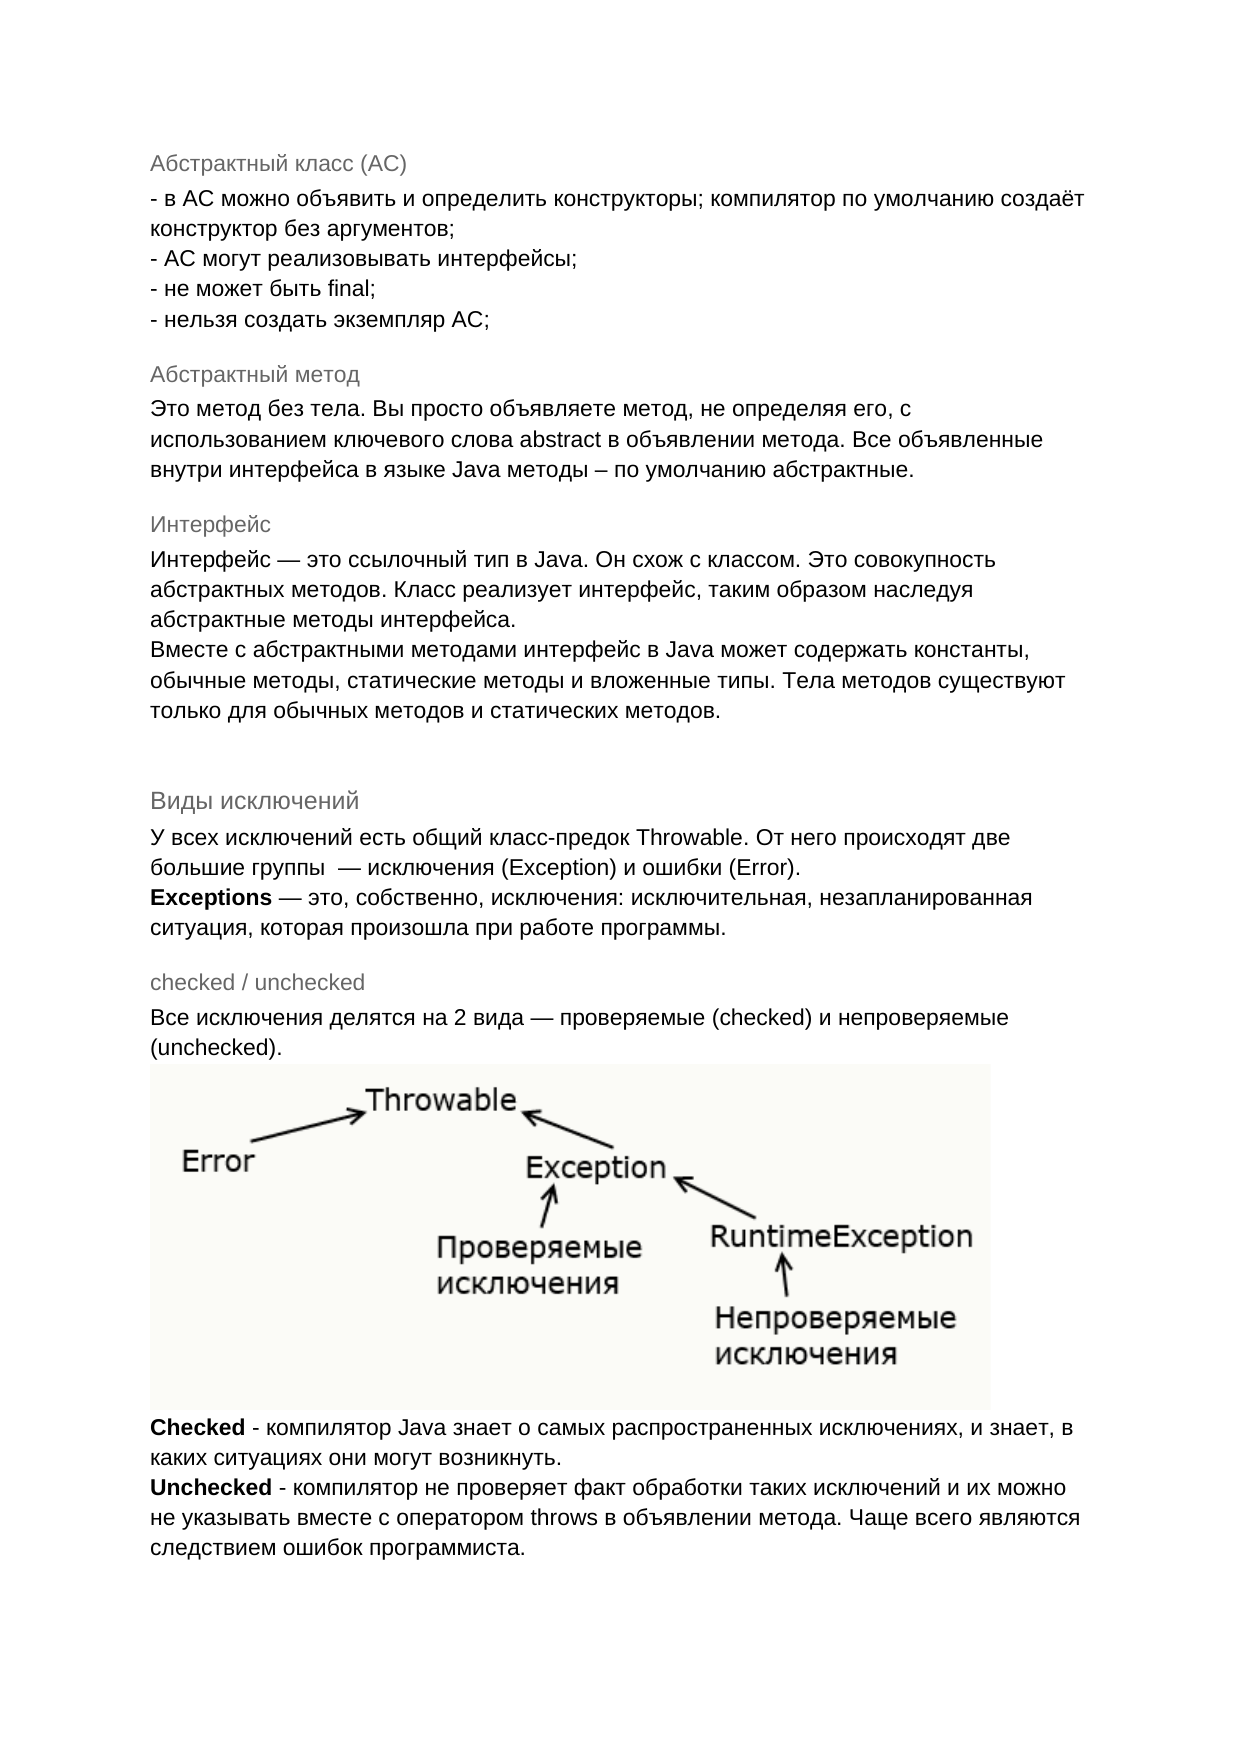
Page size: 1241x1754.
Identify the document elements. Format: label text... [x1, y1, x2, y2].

text Unchecked - компилятор не проверяет факт обработки таких исключений и их можно не указывать вместе с оператором throws в объявлении метода. Чаще всего являются следствием ошибок программиста. [150, 1474, 1090, 1561]
subtitle Абстрактный класс (АС) [150, 150, 1090, 176]
subtitle Интерфейс [150, 511, 1090, 537]
text Exceptions — это, собственно, исключения: исключительная, незапланированная ситуация, которая произошла при работе программы. [150, 884, 1090, 940]
text Все исключения делятся на 2 вида — проверяемые (checked) и непроверяемые (unchecked). [150, 1004, 1090, 1061]
text - не может быть final; [150, 275, 1090, 302]
text - АС могут реализовывать интерфейсы; [150, 245, 1090, 271]
text - в АС можно объявить и определить конструкторы; компилятор по умолчанию создаёт конструктор без аргументов; [150, 185, 1090, 241]
text Интерфейс — это ссылочный тип в Java. Он схож с классом. Это совокупность абстрактных методов. Класс реализует интерфейс, таким образом наследуя абстрактные методы интерфейса. [150, 546, 1090, 632]
text У всех исключений есть общий класс-предок Throwable. От него происходят две большие группы — исключения (Exception) и ошибки (Error). [150, 823, 1090, 880]
subtitle Абстрактный метод [150, 361, 1090, 387]
text Это метод без тела. Вы просто объявляете метод, не определяя его, с использованием ключевого слова abstract в объявлении метода. Все объявленные внутри интерфейса в языке Java методы – по умолчанию абстрактные. [150, 395, 1090, 482]
subtitle Виды исключений [150, 786, 1090, 815]
text Checked - компилятор Java знает о самых распространенных исключениях, и знает, в каких ситуациях они могут возникнуть. [150, 1413, 1090, 1470]
text - нельзя создать экземпляр АС; [150, 306, 1090, 332]
picture [150, 1064, 991, 1410]
subtitle checked / unchecked [150, 969, 1090, 996]
text Вместе с абстрактными методами интерфейс в Java может содержать константы, обычные методы, статические методы и вложенные типы. Тела методов существуют только для обычных методов и статических методов. [150, 636, 1090, 723]
